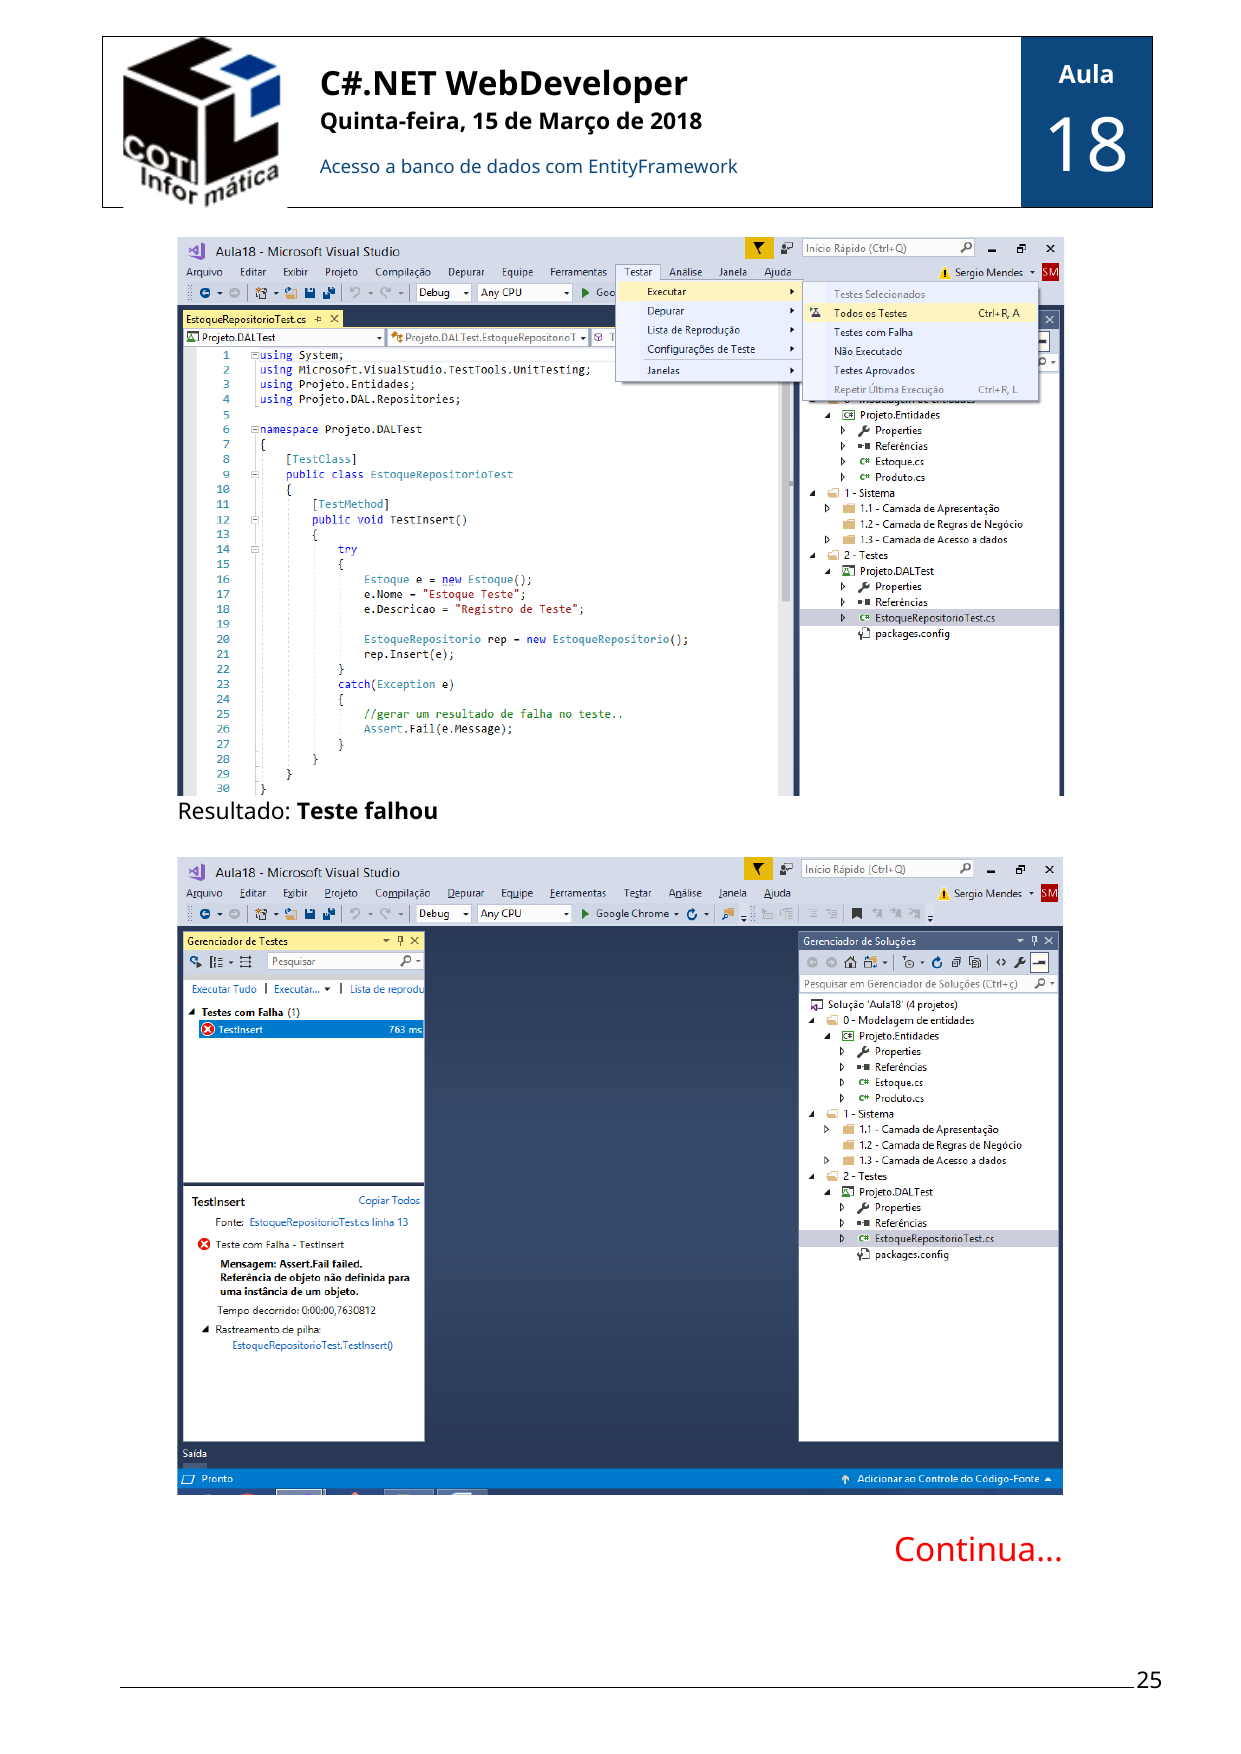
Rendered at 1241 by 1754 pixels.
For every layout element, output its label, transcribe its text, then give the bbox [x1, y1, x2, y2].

picture [177, 857, 1063, 1495]
text Continua... [177, 1526, 1063, 1571]
text Resultado: Teste falhou [177, 796, 1063, 826]
picture [177, 237, 1065, 796]
